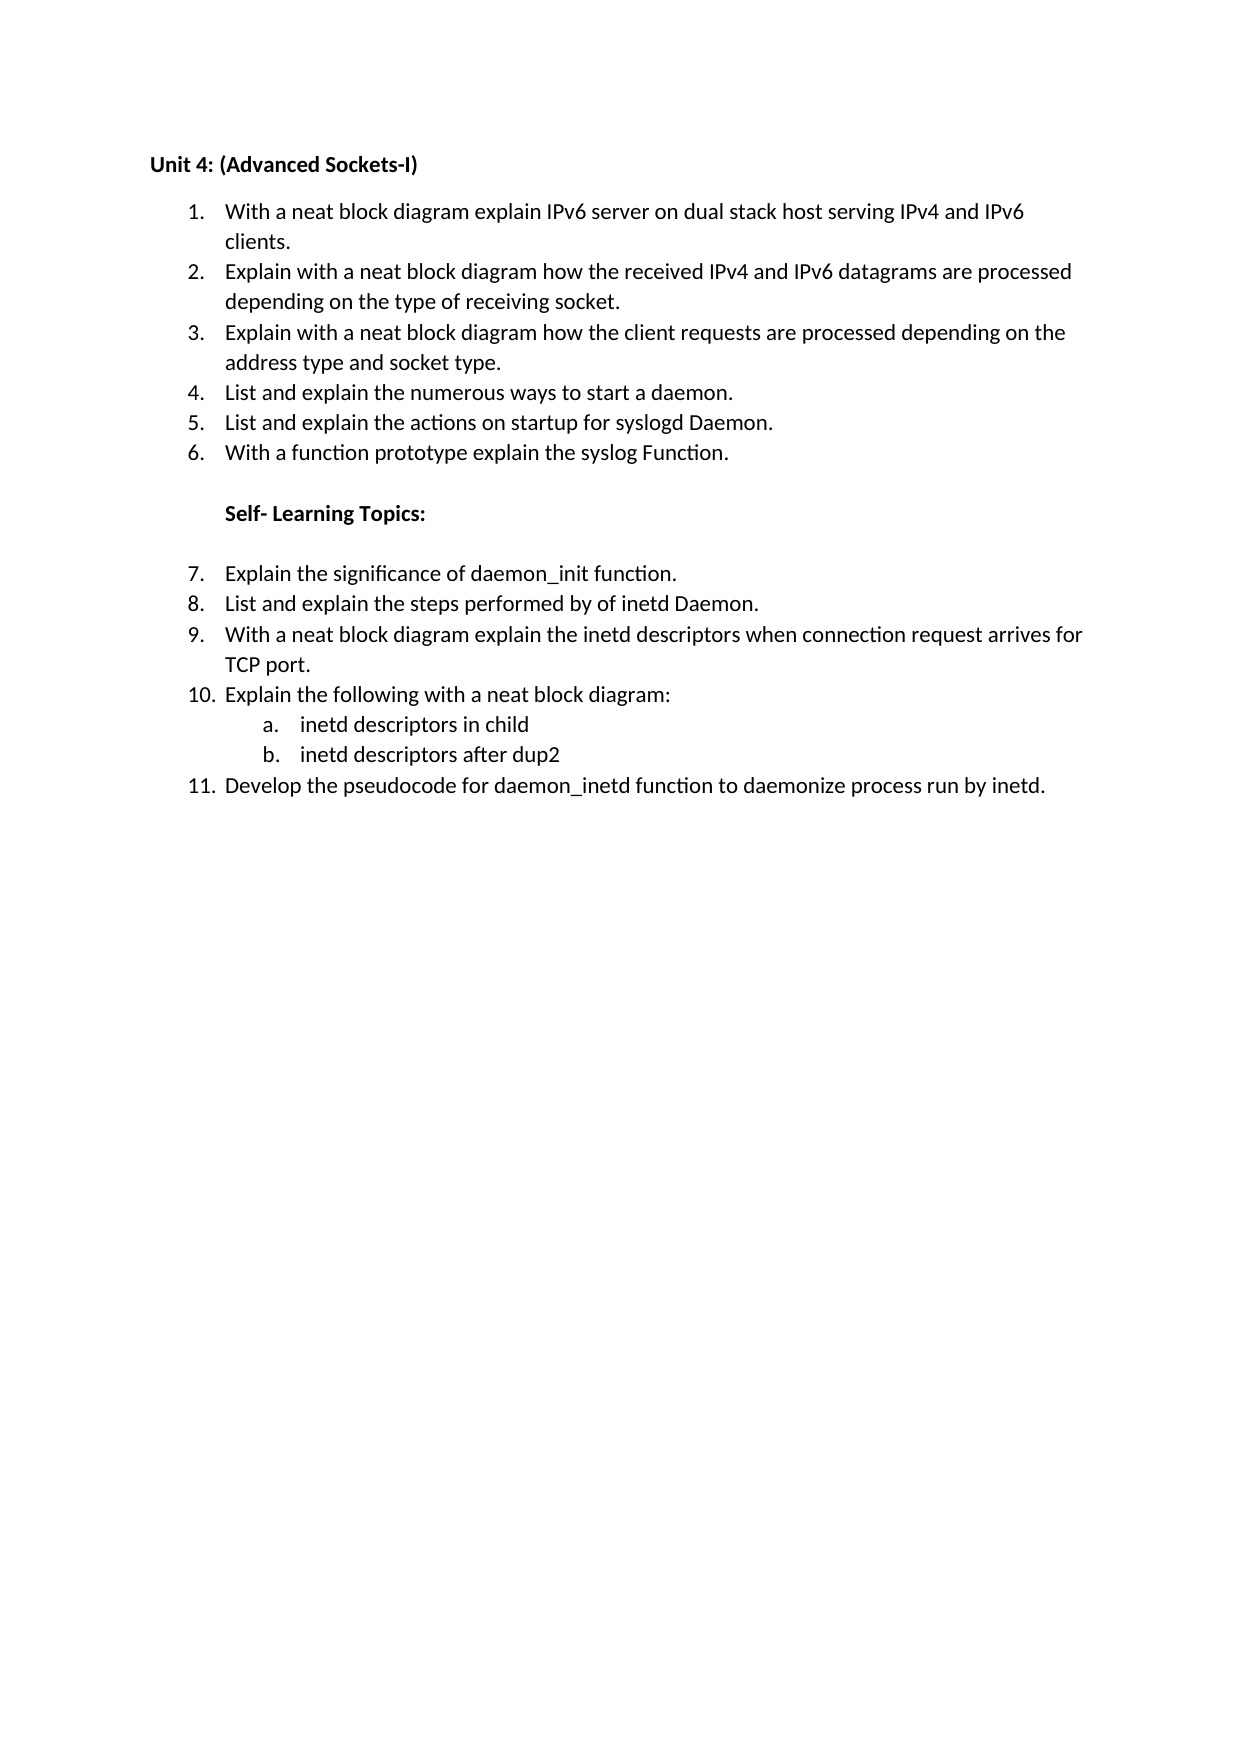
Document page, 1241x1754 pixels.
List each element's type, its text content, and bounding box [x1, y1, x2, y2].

list List and explain the numerous ways to start a daemon. [187, 378, 1090, 406]
list Explain with a neat block diagram how the received IPv4 and IPv6 datagrams are processed depending on the type of receiving socket. [187, 257, 1090, 316]
list Self- Learning Topics: [225, 499, 1090, 527]
list Explain the significance of daemon_init function. [187, 559, 1090, 587]
list Explain the following with a neat block diagram: [187, 680, 1090, 708]
list Explain with a neat block diagram how the client requests are processed depending on the address type and socket type. [187, 318, 1090, 376]
list Develop the pseudocode for daemon_inetd function to daemonize process run by inetd. [187, 771, 1090, 799]
text Unit 4: (Advanced Sockets-I) [150, 150, 1090, 178]
list With a function prototype explain the syslog Function. [187, 438, 1090, 467]
list List and explain the actions on startup for syslogd Daemon. [187, 408, 1090, 436]
list inetd descriptors after dup2 [262, 741, 1090, 769]
list inetd descriptors in child [262, 710, 1090, 738]
list List and explain the steps performed by of inetd Daemon. [187, 589, 1090, 618]
list With a neat block diagram explain the inetd descriptors when connection request arrives for TCP port. [187, 620, 1090, 678]
list With a neat block diagram explain IPv6 server on dual stack host serving IPv4 and IPv6 clients. [187, 197, 1090, 255]
